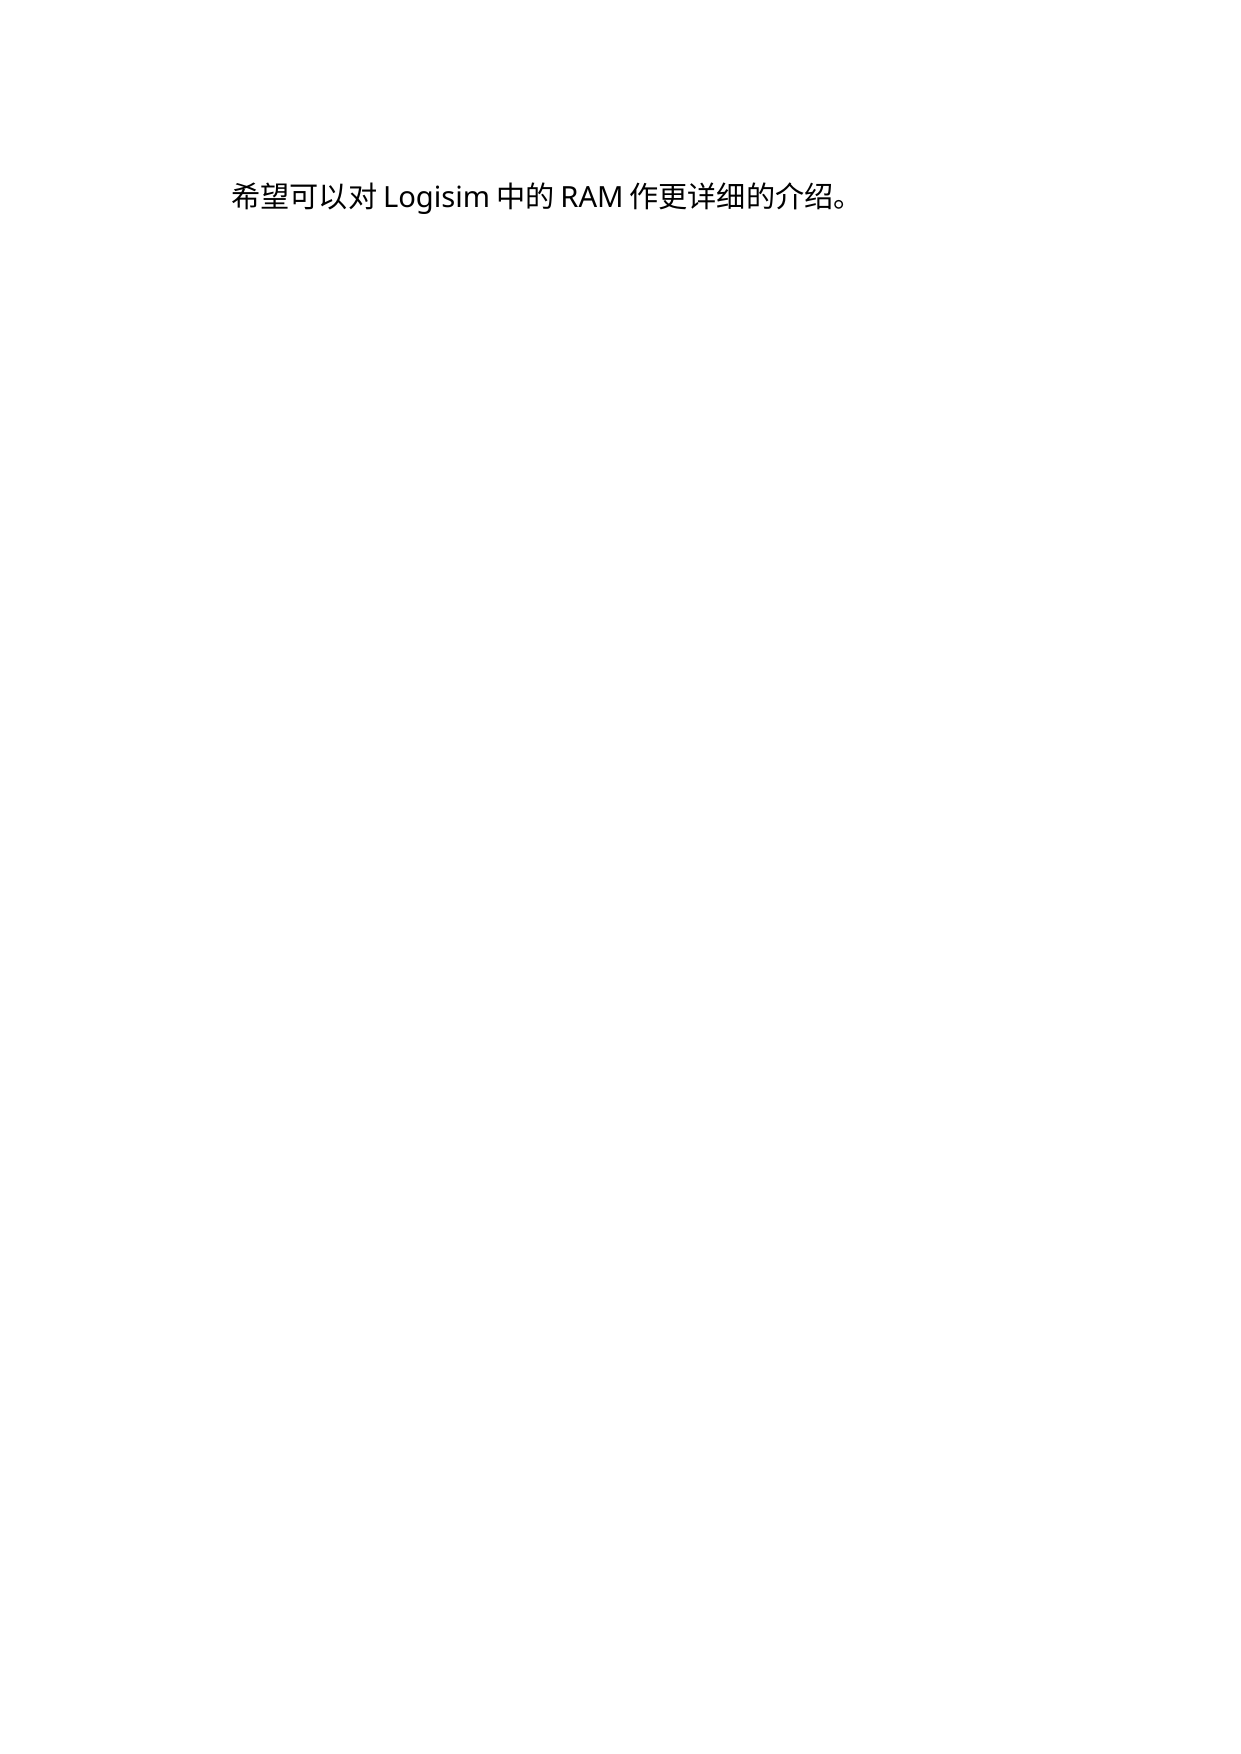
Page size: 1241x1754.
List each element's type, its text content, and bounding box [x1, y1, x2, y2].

text 希望可以对Logisim中的RAM作更详细的介绍。 [187, 162, 1053, 227]
